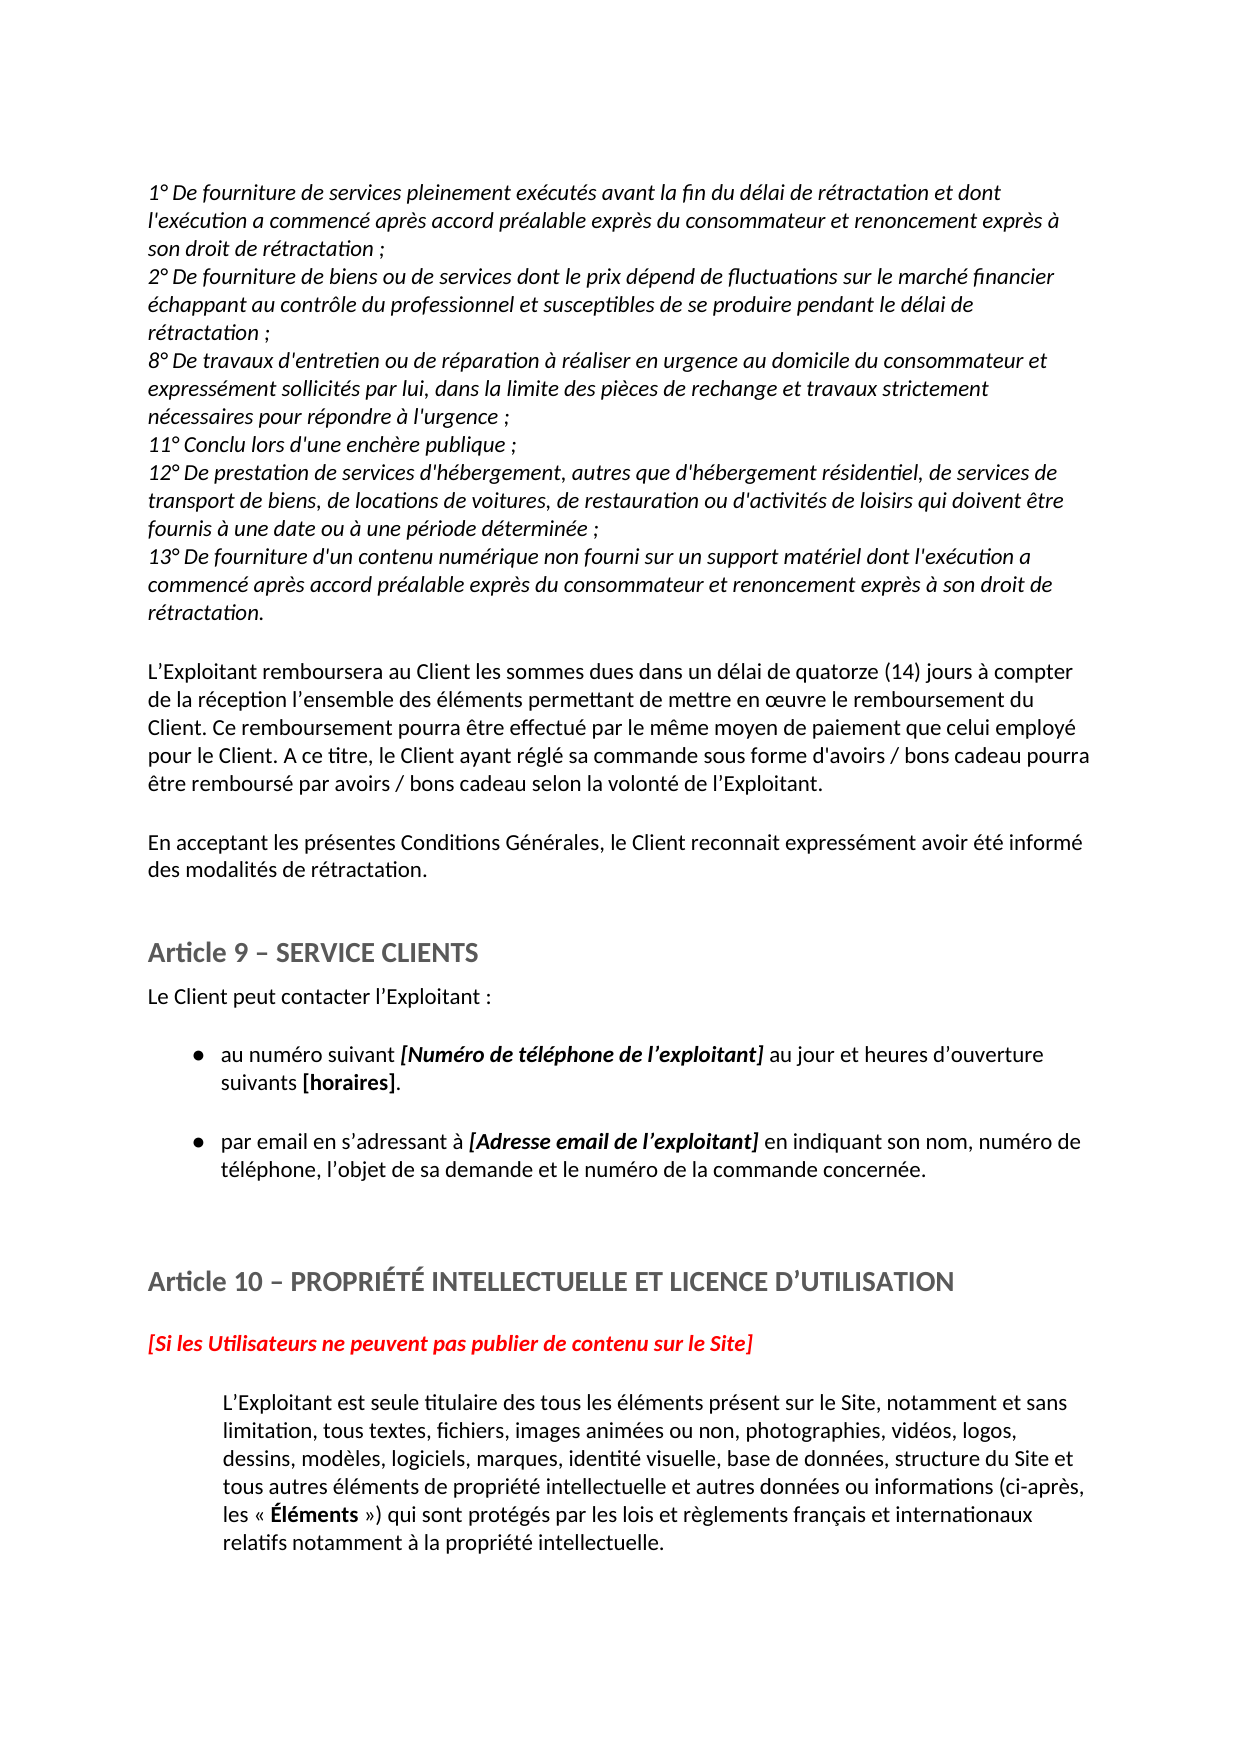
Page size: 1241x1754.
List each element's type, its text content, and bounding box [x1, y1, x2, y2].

text Le Client peut contacter l’Exploitant : [148, 982, 1093, 1010]
text 11° Conclu lors d'une enchère publique ; [148, 430, 1093, 458]
text Article 9 – SERVICE CLIENTS [148, 934, 1093, 969]
text En acceptant les présentes Conditions Générales, le Client reconnait expressément avoir été informé des modalités de rétractation. [148, 828, 1093, 884]
text ● au numéro suivant [Numéro de téléphone de l’exploitant] au jour et heures d’ouverture suivants [horaires]. [191, 1040, 1093, 1096]
text 1° De fourniture de services pleinement exécutés avant la fin du délai de rétractation et dont l'exécution a commencé après accord préalable exprès du consommateur et renoncement exprès à son droit de rétractation ; [148, 178, 1093, 262]
text 8° De travaux d'entretien ou de réparation à réaliser en urgence au domicile du consommateur et expressément sollicités par lui, dans la limite des pièces de rechange et travaux strictement nécessaires pour répondre à l'urgence ; [148, 346, 1093, 430]
text 2° De fourniture de biens ou de services dont le prix dépend de fluctuations sur le marché financier échappant au contrôle du professionnel et susceptibles de se produire pendant le délai de rétractation ; [148, 262, 1093, 346]
text Article 10 – PROPRIÉTÉ INTELLECTUELLE ET LICENCE D’UTILISATION [148, 1263, 1093, 1299]
text L’Exploitant remboursera au Client les sommes dues dans un délai de quatorze (14) jours à compter de la réception l’ensemble des éléments permettant de mettre en œuvre le remboursement du Client. Ce remboursement pourra être effectué par le même moyen de paiement que celui employé pour le Client. A ce titre, le Client ayant réglé sa commande sous forme d'avoirs / bons cadeau pourra être remboursé par avoirs / bons cadeau selon la volonté de l’Exploitant. [148, 657, 1093, 797]
text ● par email en s’adressant à [Adresse email de l’exploitant] en indiquant son nom, numéro de téléphone, l’objet de sa demande et le numéro de la commande concernée. [191, 1127, 1093, 1183]
text 13° De fourniture d'un contenu numérique non fourni sur un support matériel dont l'exécution a commencé après accord préalable exprès du consommateur et renoncement exprès à son droit de rétractation. [148, 542, 1093, 626]
text 12° De prestation de services d'hébergement, autres que d'hébergement résidentiel, de services de transport de biens, de locations de voitures, de restauration ou d'activités de loisirs qui doivent être fournis à une date ou à une période déterminée ; [148, 458, 1093, 542]
text [Si les Utilisateurs ne peuvent pas publier de contenu sur le Site] [148, 1329, 1063, 1358]
